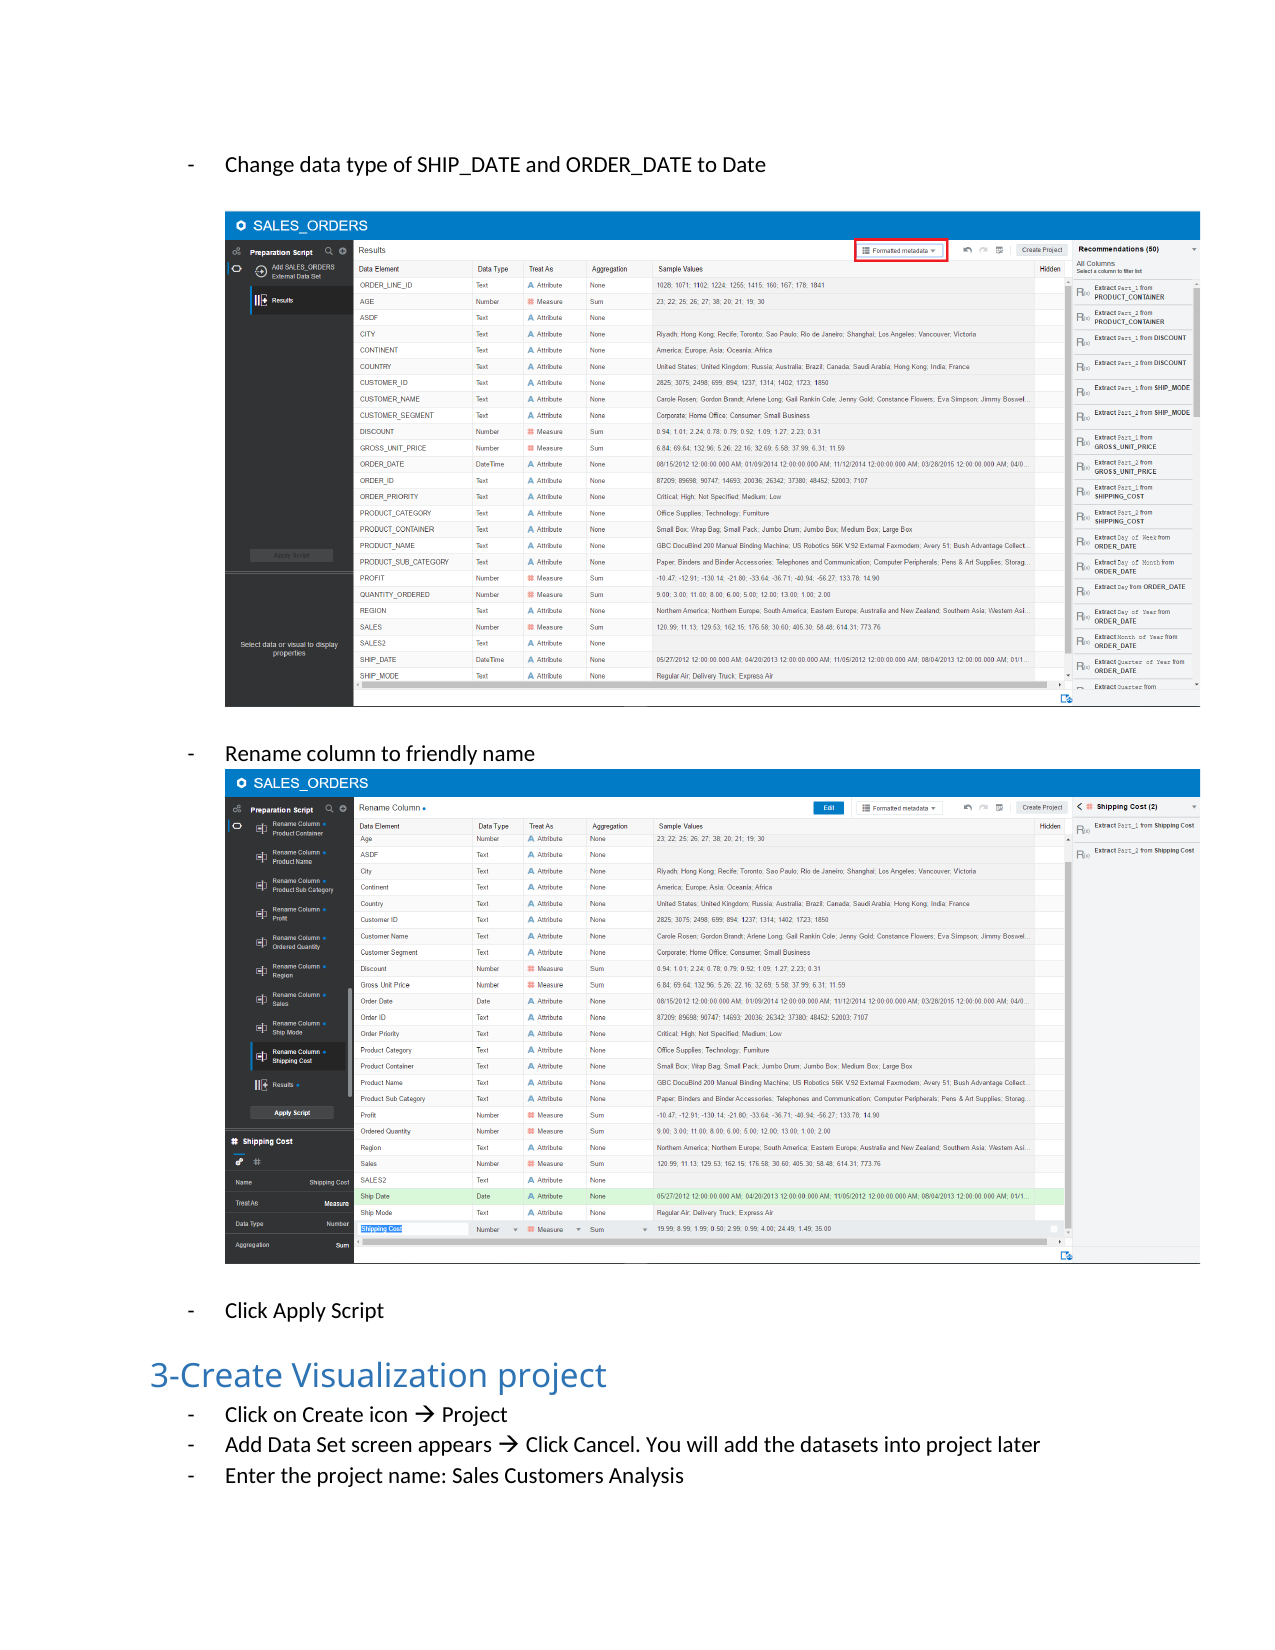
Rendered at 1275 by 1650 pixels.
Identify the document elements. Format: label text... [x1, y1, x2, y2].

list Click Apply Script [187, 1296, 1125, 1324]
list Add Data Set screen appears Click Cancel. You will add the datasets into project later [187, 1431, 1125, 1458]
list Click on Create icon Project [187, 1400, 1125, 1428]
list Change data type of SHIP_DATE and ORDER_DATE to Date [187, 150, 1125, 178]
subtitle 3-Create Visualization project [150, 1351, 1125, 1397]
list Rename column to friendly name [187, 739, 1125, 767]
picture [225, 769, 1200, 1264]
list Enter the project name: Sales Customers Analysis [187, 1461, 1125, 1489]
picture [225, 210, 1200, 707]
